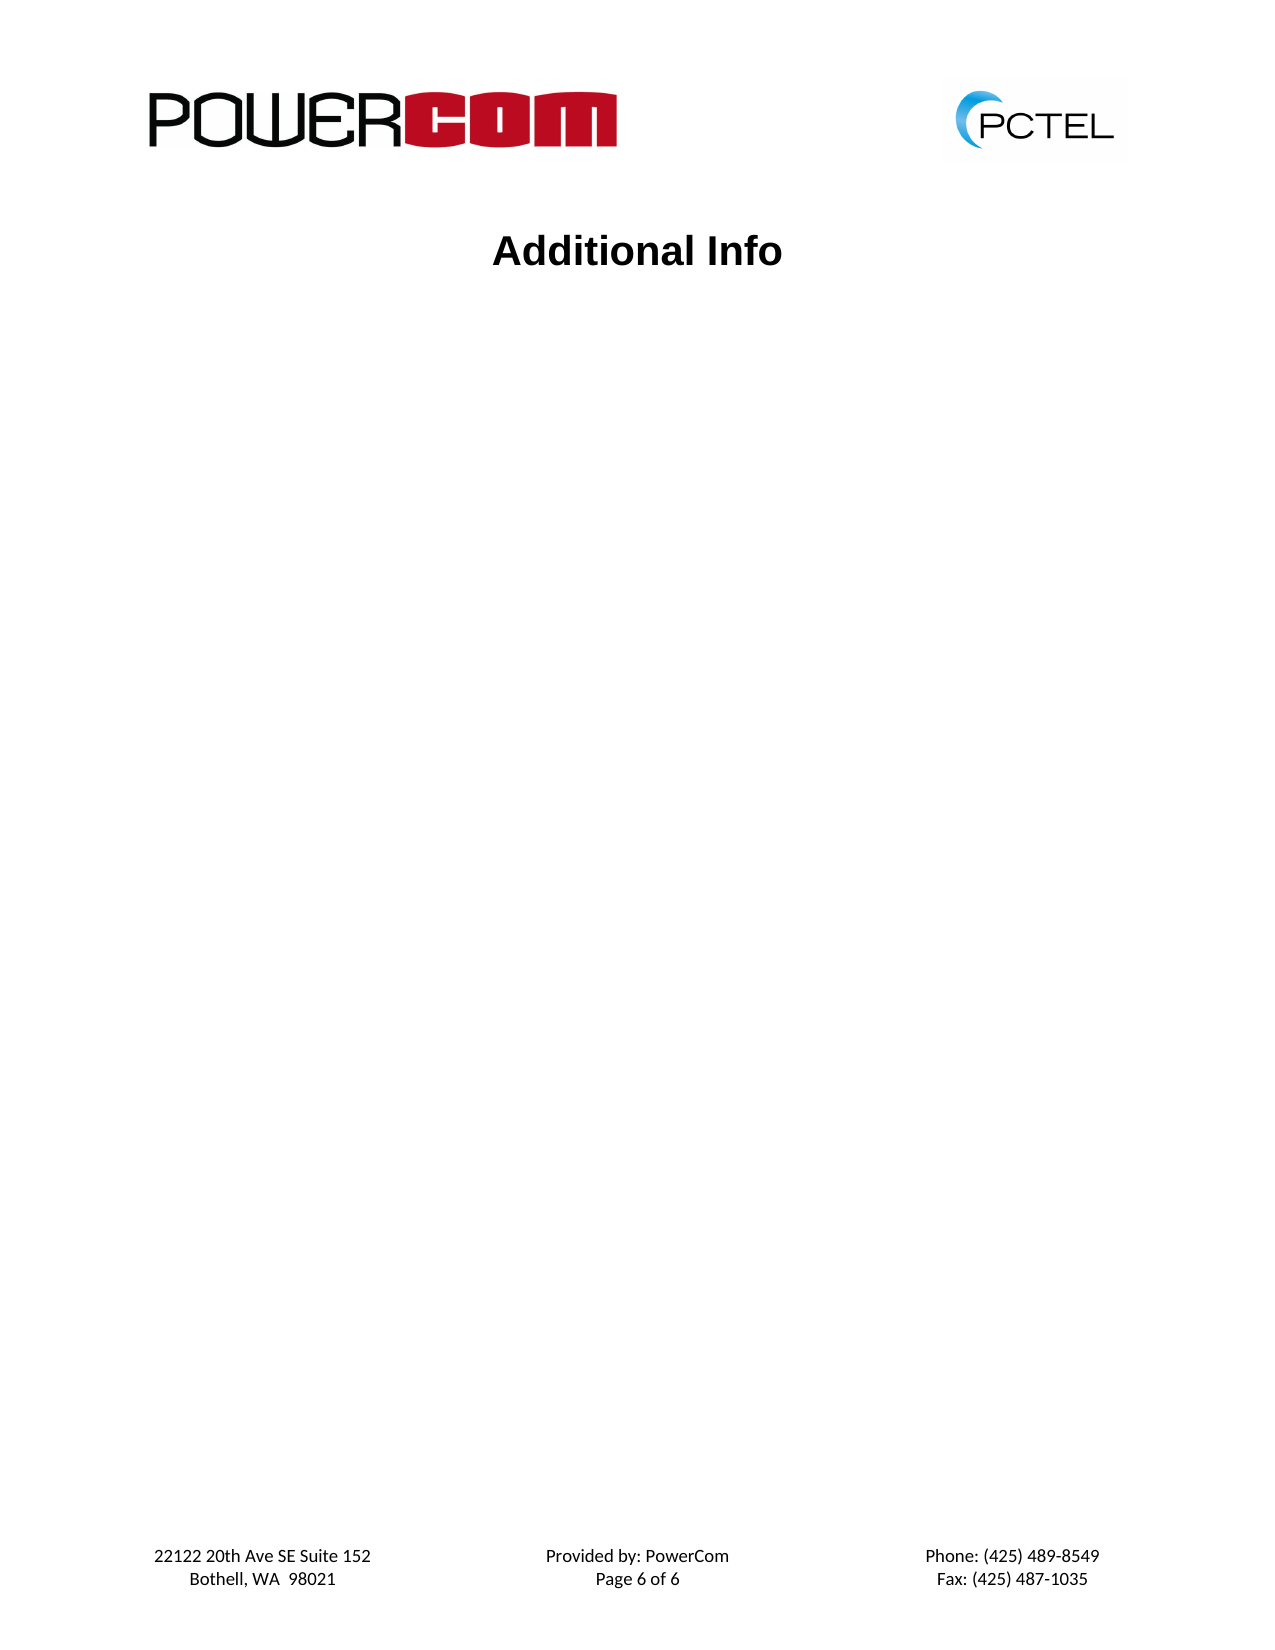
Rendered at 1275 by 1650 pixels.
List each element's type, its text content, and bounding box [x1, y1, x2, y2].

picture [942, 77, 1127, 162]
picture [148, 91, 617, 148]
text Additional Info [75, 226, 1200, 274]
